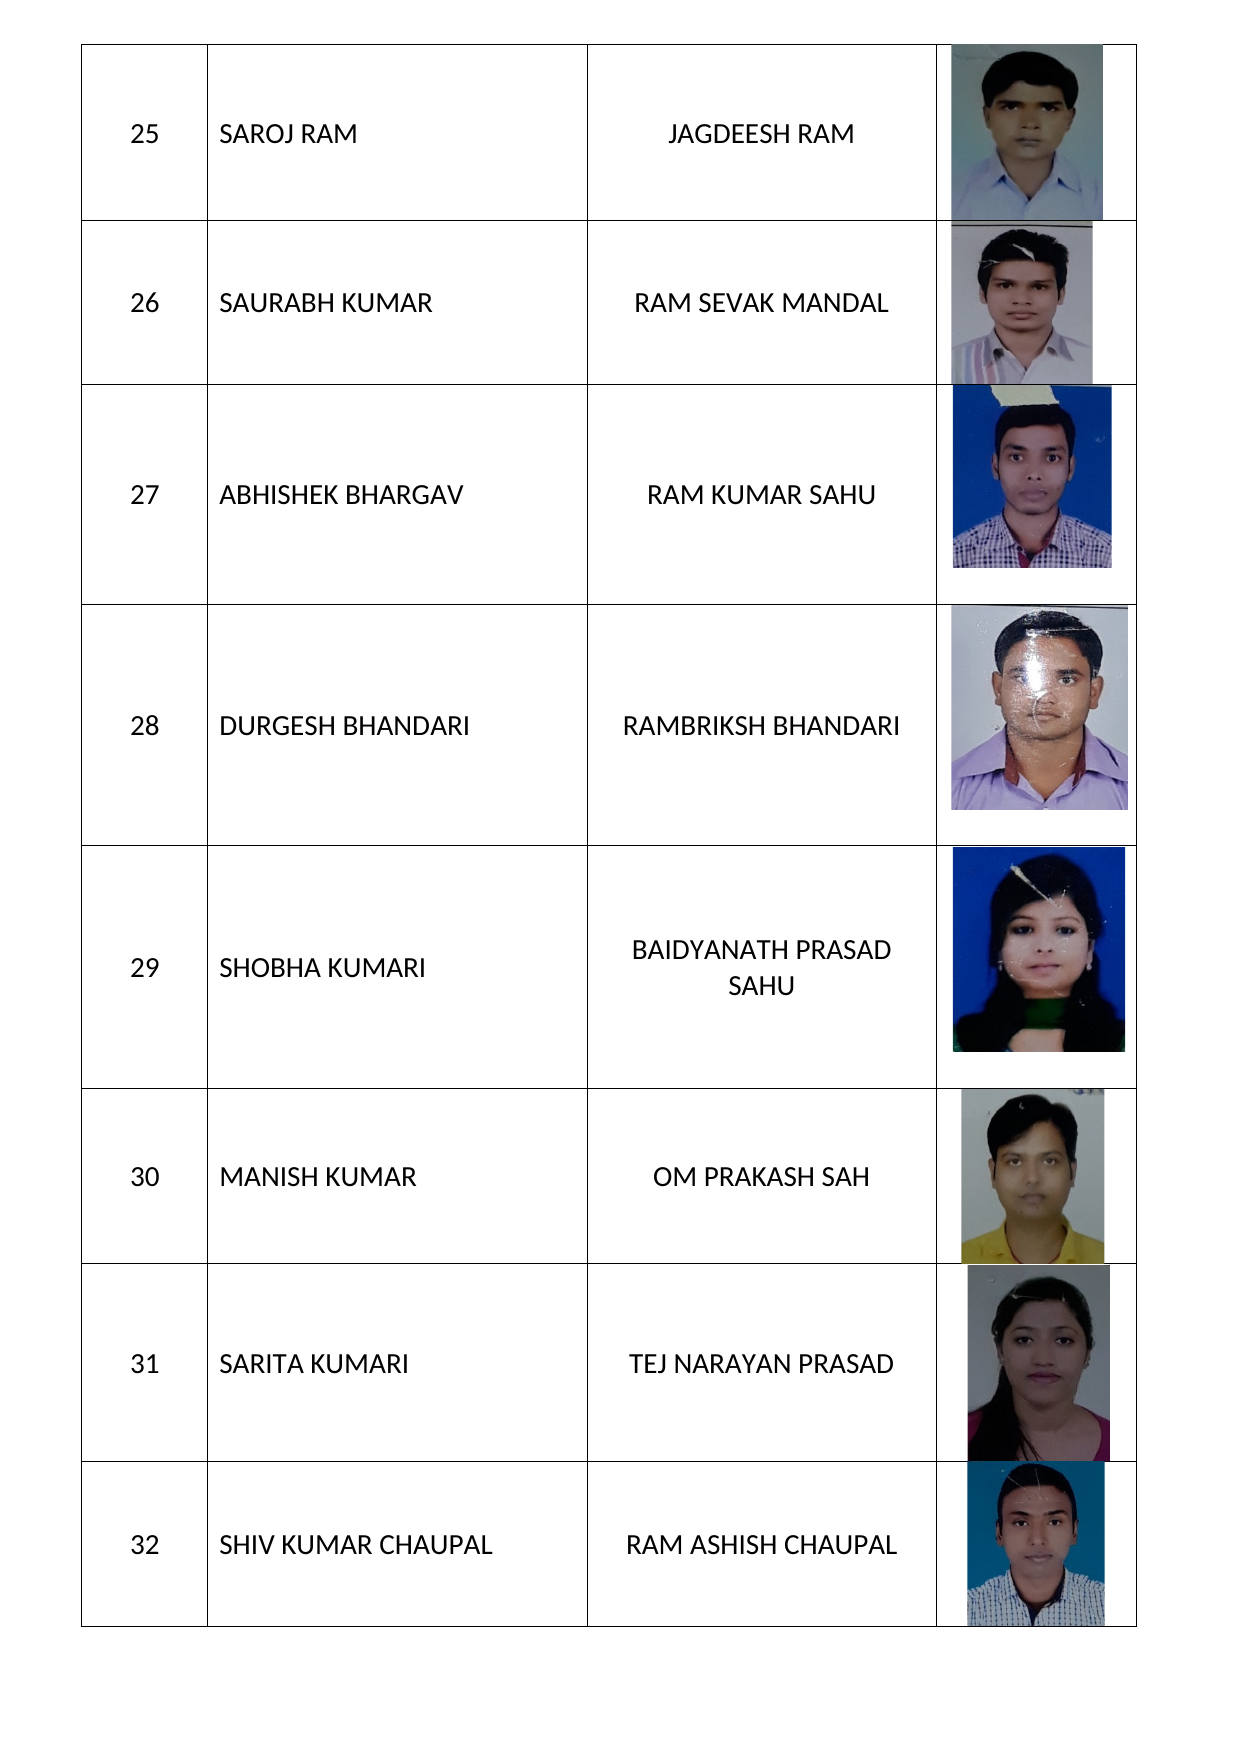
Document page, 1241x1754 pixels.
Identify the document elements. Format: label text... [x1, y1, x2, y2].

table_cell [1103, 45, 1136, 220]
table_cell [937, 221, 951, 384]
table_cell [937, 45, 951, 220]
table_cell [937, 1264, 1136, 1461]
table_cell [1093, 221, 1136, 384]
table_cell [937, 385, 1136, 603]
picture [967, 1480, 977, 1485]
table_cell RAM SEVAK MANDAL [588, 221, 936, 384]
table_cell 29 [82, 846, 207, 1087]
table_cell 25 [82, 45, 207, 220]
table_cell OM PRAKASH SAH [588, 1089, 936, 1263]
table_cell 28 [82, 605, 207, 845]
table_cell JAGDEESH RAM [588, 45, 936, 220]
table_cell SAROJ RAM [208, 45, 587, 220]
table_cell SHIV KUMAR CHAUPAL [208, 1462, 587, 1626]
table_cell SHOBHA KUMARI [208, 846, 587, 1087]
table_cell TEJ NARAYAN PRASAD [588, 1264, 936, 1461]
table_cell RAM ASHISH CHAUPAL [588, 1462, 936, 1626]
table_cell DURGESH BHANDARI [208, 605, 587, 845]
table_cell [937, 1089, 961, 1263]
picture [952, 847, 1126, 1052]
table_cell [1105, 1089, 1136, 1263]
table_cell RAM KUMAR SAHU [588, 385, 936, 603]
table_cell 32 [82, 1462, 207, 1626]
picture [951, 221, 1093, 384]
table_cell [937, 605, 1136, 845]
picture [951, 605, 1128, 810]
table_cell [937, 1462, 967, 1626]
picture [951, 44, 1103, 220]
table_cell SAURABH KUMAR [208, 221, 587, 384]
picture [961, 1089, 1105, 1264]
table_cell RAMBRIKSH BHANDARI [588, 605, 936, 845]
table_cell 31 [82, 1264, 207, 1461]
table_cell 27 [82, 385, 207, 603]
table_cell [937, 846, 1136, 1087]
table_cell ABHISHEK BHARGAV [208, 385, 587, 603]
table_cell [1105, 1462, 1136, 1626]
table_cell BAIDYANATH PRASAD SAHU [588, 846, 936, 1087]
picture [967, 1265, 1110, 1626]
picture [952, 385, 1112, 568]
table_cell MANISH KUMAR [208, 1089, 587, 1263]
table_cell 26 [82, 221, 207, 384]
table_cell 30 [82, 1089, 207, 1263]
table_cell SARITA KUMARI [208, 1264, 587, 1461]
